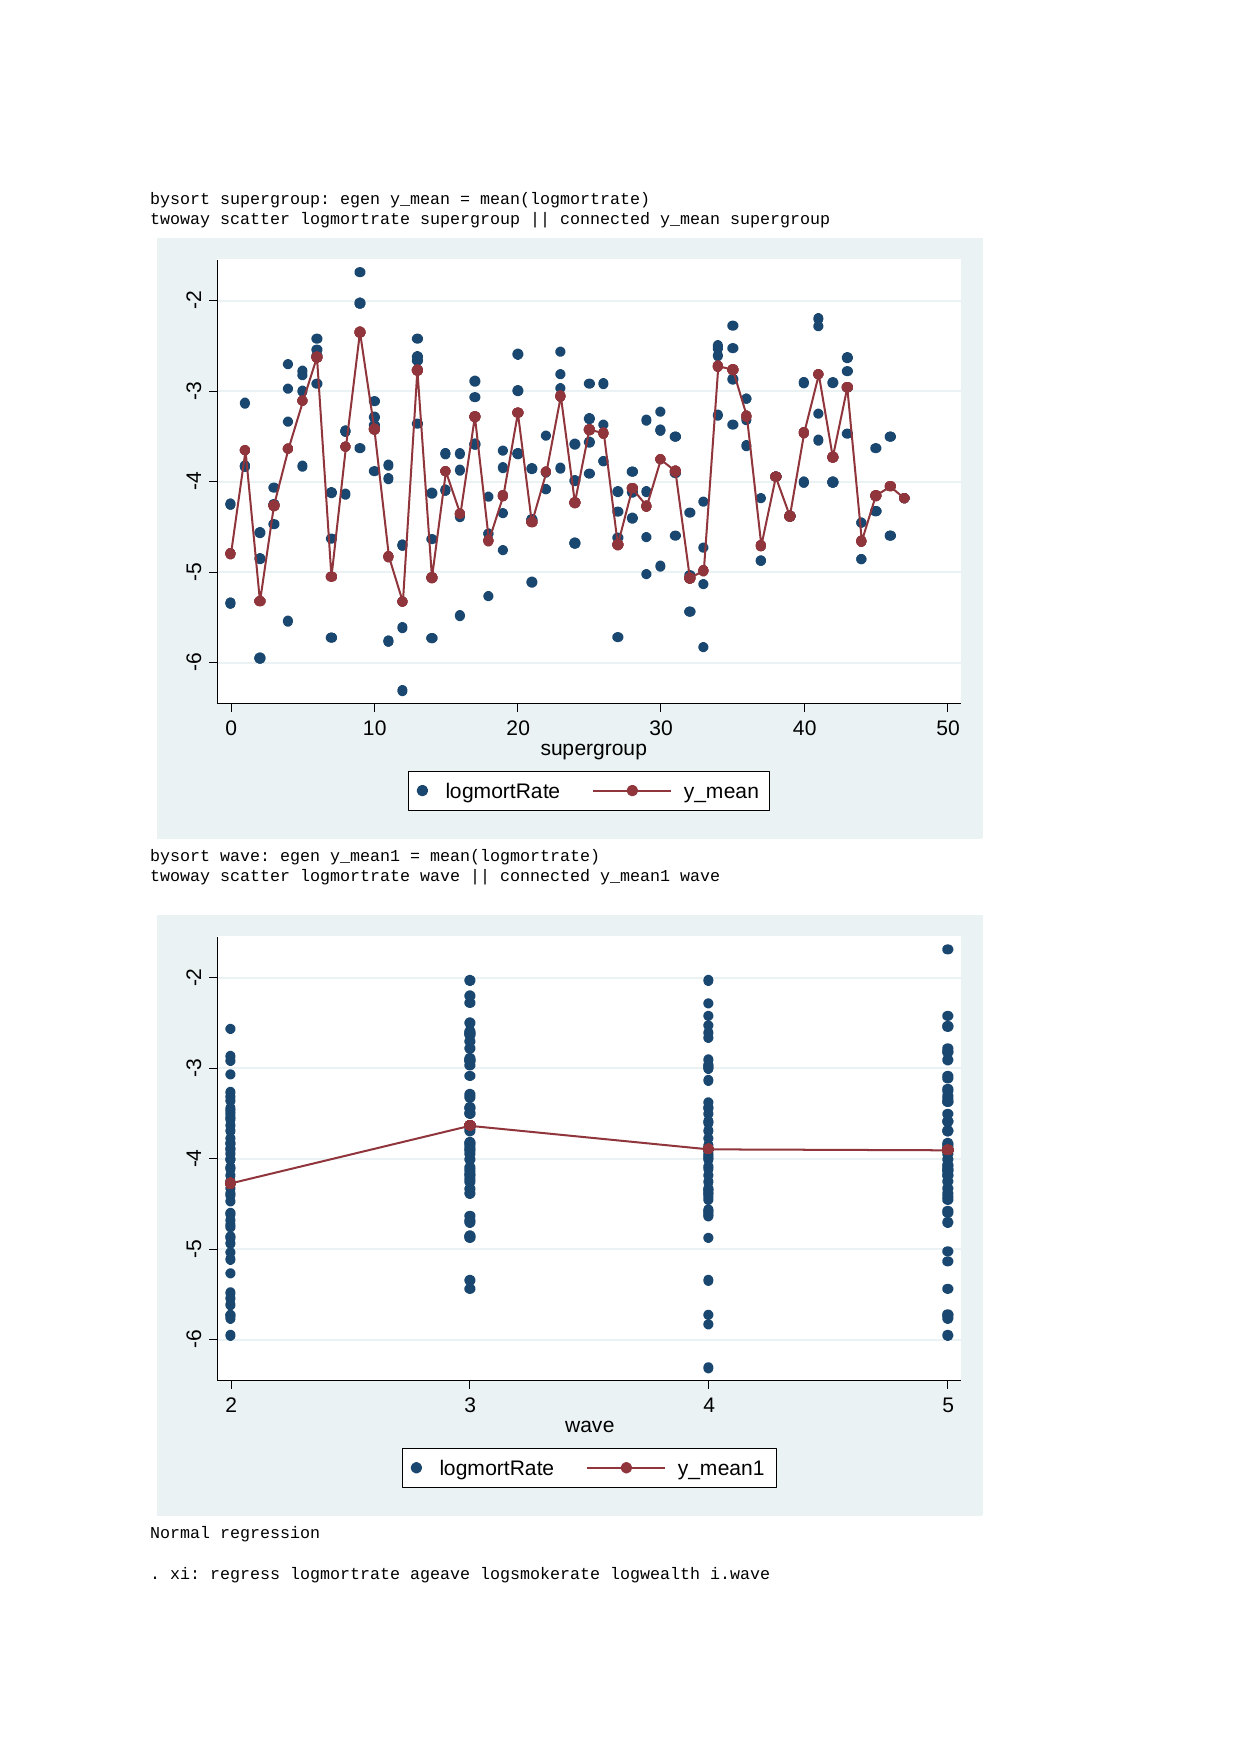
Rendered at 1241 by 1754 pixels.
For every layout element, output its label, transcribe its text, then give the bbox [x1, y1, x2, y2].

text bysort supergroup: egen y_mean = mean(logmortrate) [150, 191, 1090, 209]
text . xi: regress logmortrate ageave logsmokerate logwealth i.wave [150, 1565, 1090, 1584]
text twoway scatter logmortrate supergroup || connected y_mean supergroup [150, 211, 1090, 230]
text twoway scatter logmortrate wave || connected y_mean1 wave [150, 868, 1090, 887]
text Normal regression [150, 1525, 1090, 1543]
text bysort wave: egen y_mean1 = mean(logmortrate) [150, 847, 1090, 866]
